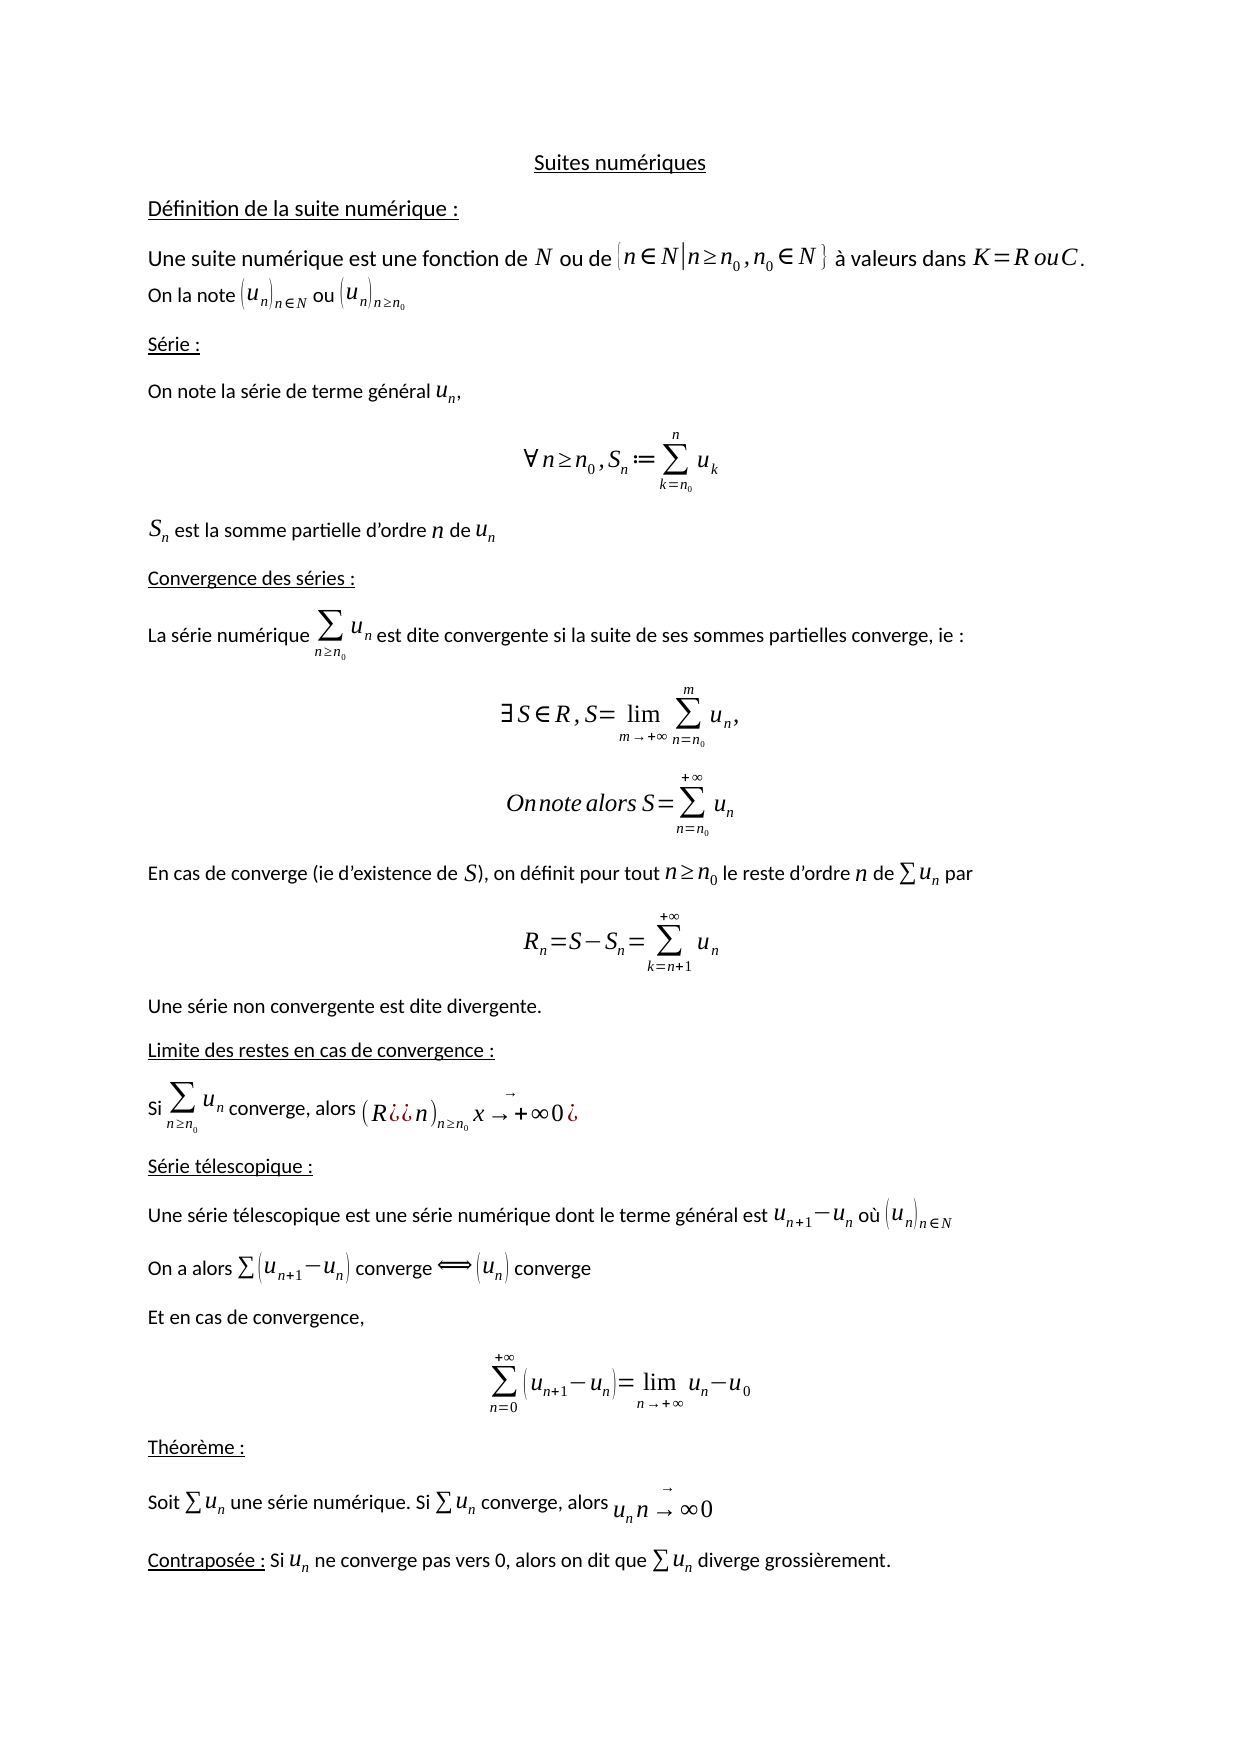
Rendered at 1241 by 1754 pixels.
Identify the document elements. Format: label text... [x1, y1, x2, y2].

text Une série télescopique est une série numérique dont le terme général est où [148, 1197, 1093, 1232]
text Une série non convergente est dite divergente. [148, 993, 1093, 1019]
text Contraposée : Si ne converge pas vers 0, alors on dit que diverge grossièrement. [148, 1545, 1093, 1576]
text est la somme partielle d’ordre de [148, 514, 1093, 546]
text Une suite numérique est une fonction de ou de à valeurs dans . On la note ou [148, 241, 1093, 313]
text Soit une série numérique. Si converge, alors [148, 1478, 1093, 1526]
text Suites numériques [148, 148, 1093, 176]
text Convergence des séries : [148, 565, 1093, 590]
text Définition de la suite numérique : [148, 194, 1093, 222]
text On a alors converge converge [148, 1251, 1093, 1285]
text Série télescopique : [148, 1153, 1093, 1179]
text Et en cas de convergence, [148, 1304, 1093, 1329]
text Limite des restes en cas de convergence : [148, 1037, 1093, 1063]
text Si converge, alors [148, 1082, 1093, 1134]
text Théorème : [148, 1434, 1093, 1459]
text La série numérique est dite convergente si la suite de ses sommes partielles converge, ie : [148, 609, 1093, 662]
text En cas de converge (ie d’existence de ), on définit pour tout le reste d’ordre de par [148, 857, 1093, 889]
text Série : [148, 332, 1093, 357]
text On note la série de terme général , [148, 376, 1093, 407]
